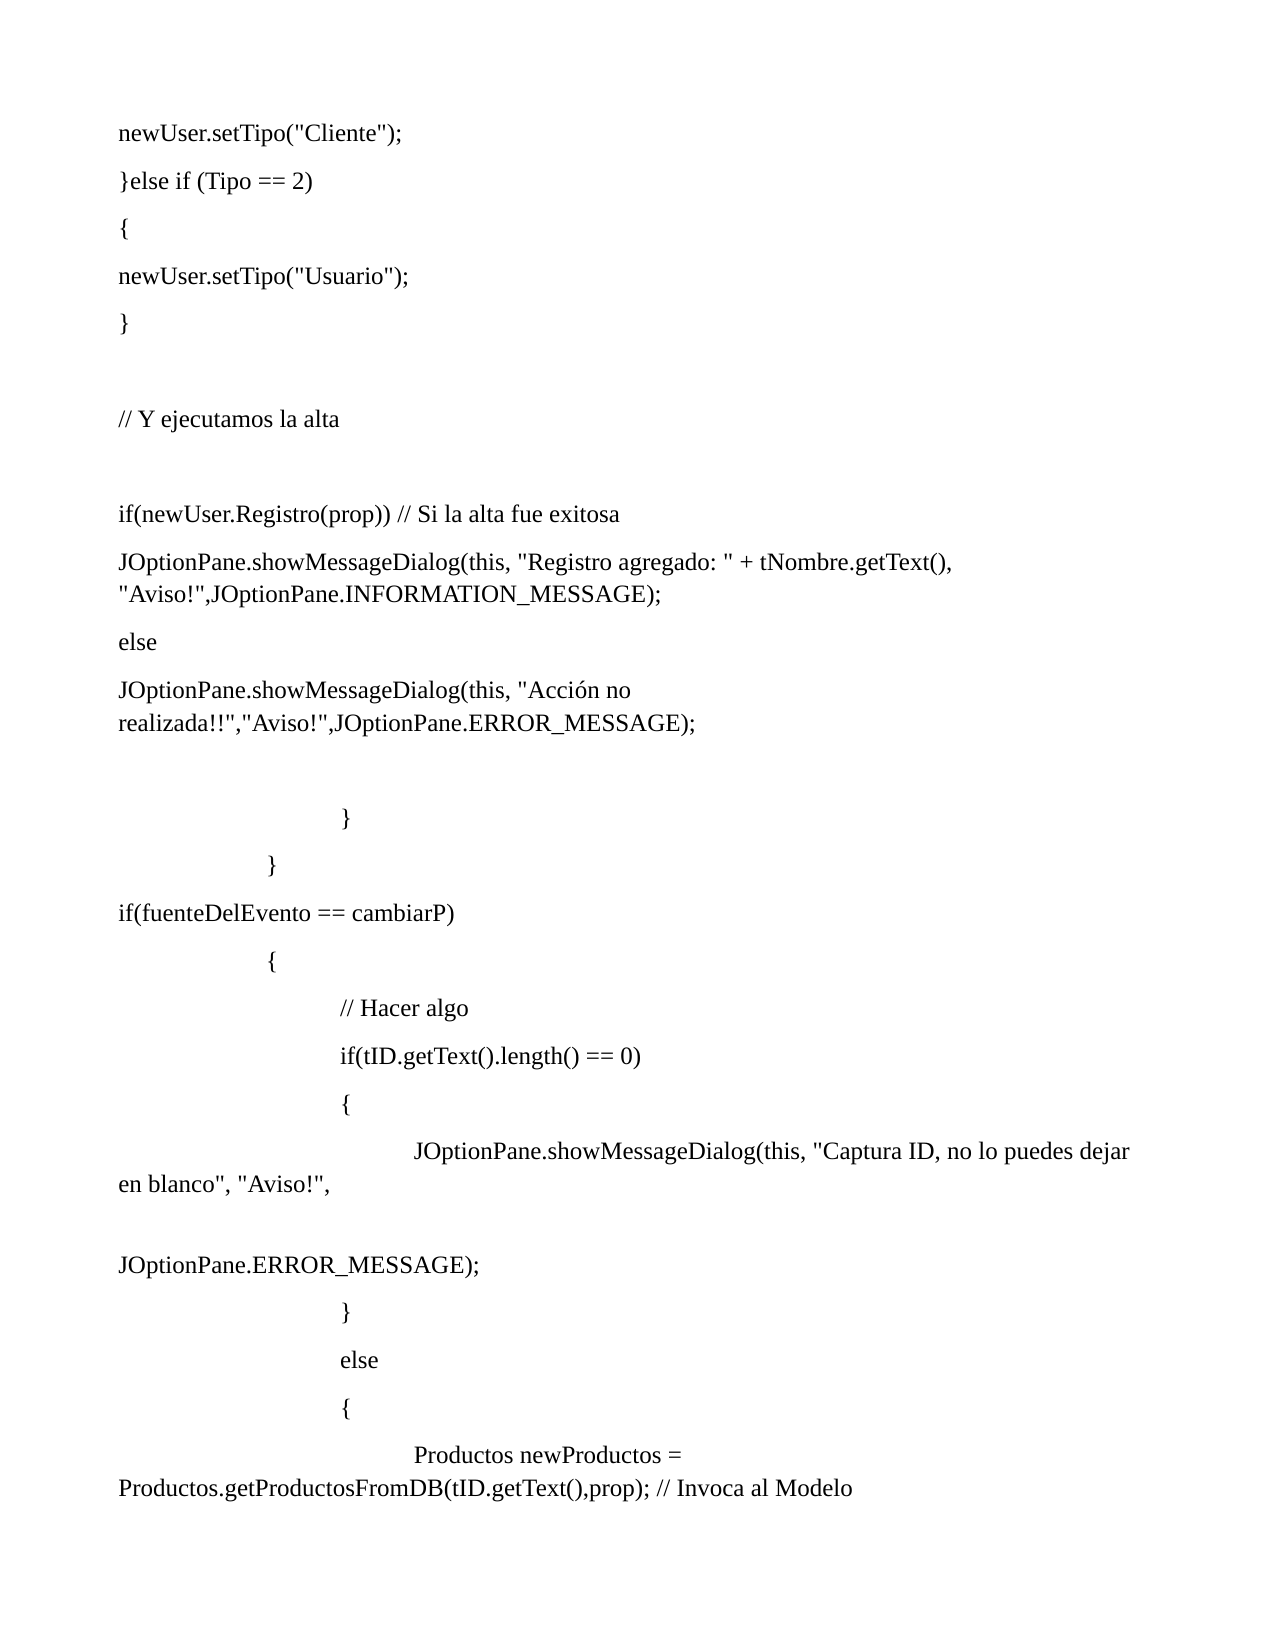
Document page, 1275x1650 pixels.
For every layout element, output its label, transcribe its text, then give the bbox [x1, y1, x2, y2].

text newUser.setTipo("Cliente"); [118, 118, 1157, 147]
text }else if (Tipo == 2) [118, 166, 1157, 194]
text JOptionPane.showMessageDialog(this, "Acción no realizada!!","Aviso!",JOptionPane.ERROR_MESSAGE); [118, 675, 1157, 737]
text } [118, 308, 1157, 337]
text { [118, 946, 1157, 974]
text else [118, 627, 1157, 656]
text { [118, 1089, 1157, 1117]
text if(tID.getText().length() == 0) [118, 1041, 1157, 1070]
text newUser.setTipo("Usuario"); [118, 261, 1157, 290]
text else [118, 1345, 1157, 1374]
text } [118, 1297, 1157, 1326]
text } [118, 851, 1157, 879]
text { [118, 1393, 1157, 1421]
text Productos newProductos = Productos.getProductosFromDB(tID.getText(),prop); // Invoca al Modelo [118, 1440, 1157, 1502]
text JOptionPane.showMessageDialog(this, "Captura ID, no lo puedes dejar en blanco", "Aviso!", [118, 1136, 1157, 1198]
text if(newUser.Registro(prop)) // Si la alta fue exitosa [118, 499, 1157, 528]
text JOptionPane.ERROR_MESSAGE); [118, 1217, 1157, 1279]
text // Hacer algo [118, 993, 1157, 1022]
text if(fuenteDelEvento == cambiarP) [118, 898, 1157, 927]
text } [118, 803, 1157, 832]
text // Y ejecutamos la alta [118, 404, 1157, 432]
text { [118, 213, 1157, 242]
text JOptionPane.showMessageDialog(this, "Registro agregado: " + tNombre.getText(), "Aviso!",JOptionPane.INFORMATION_MESSAGE); [118, 547, 1157, 608]
